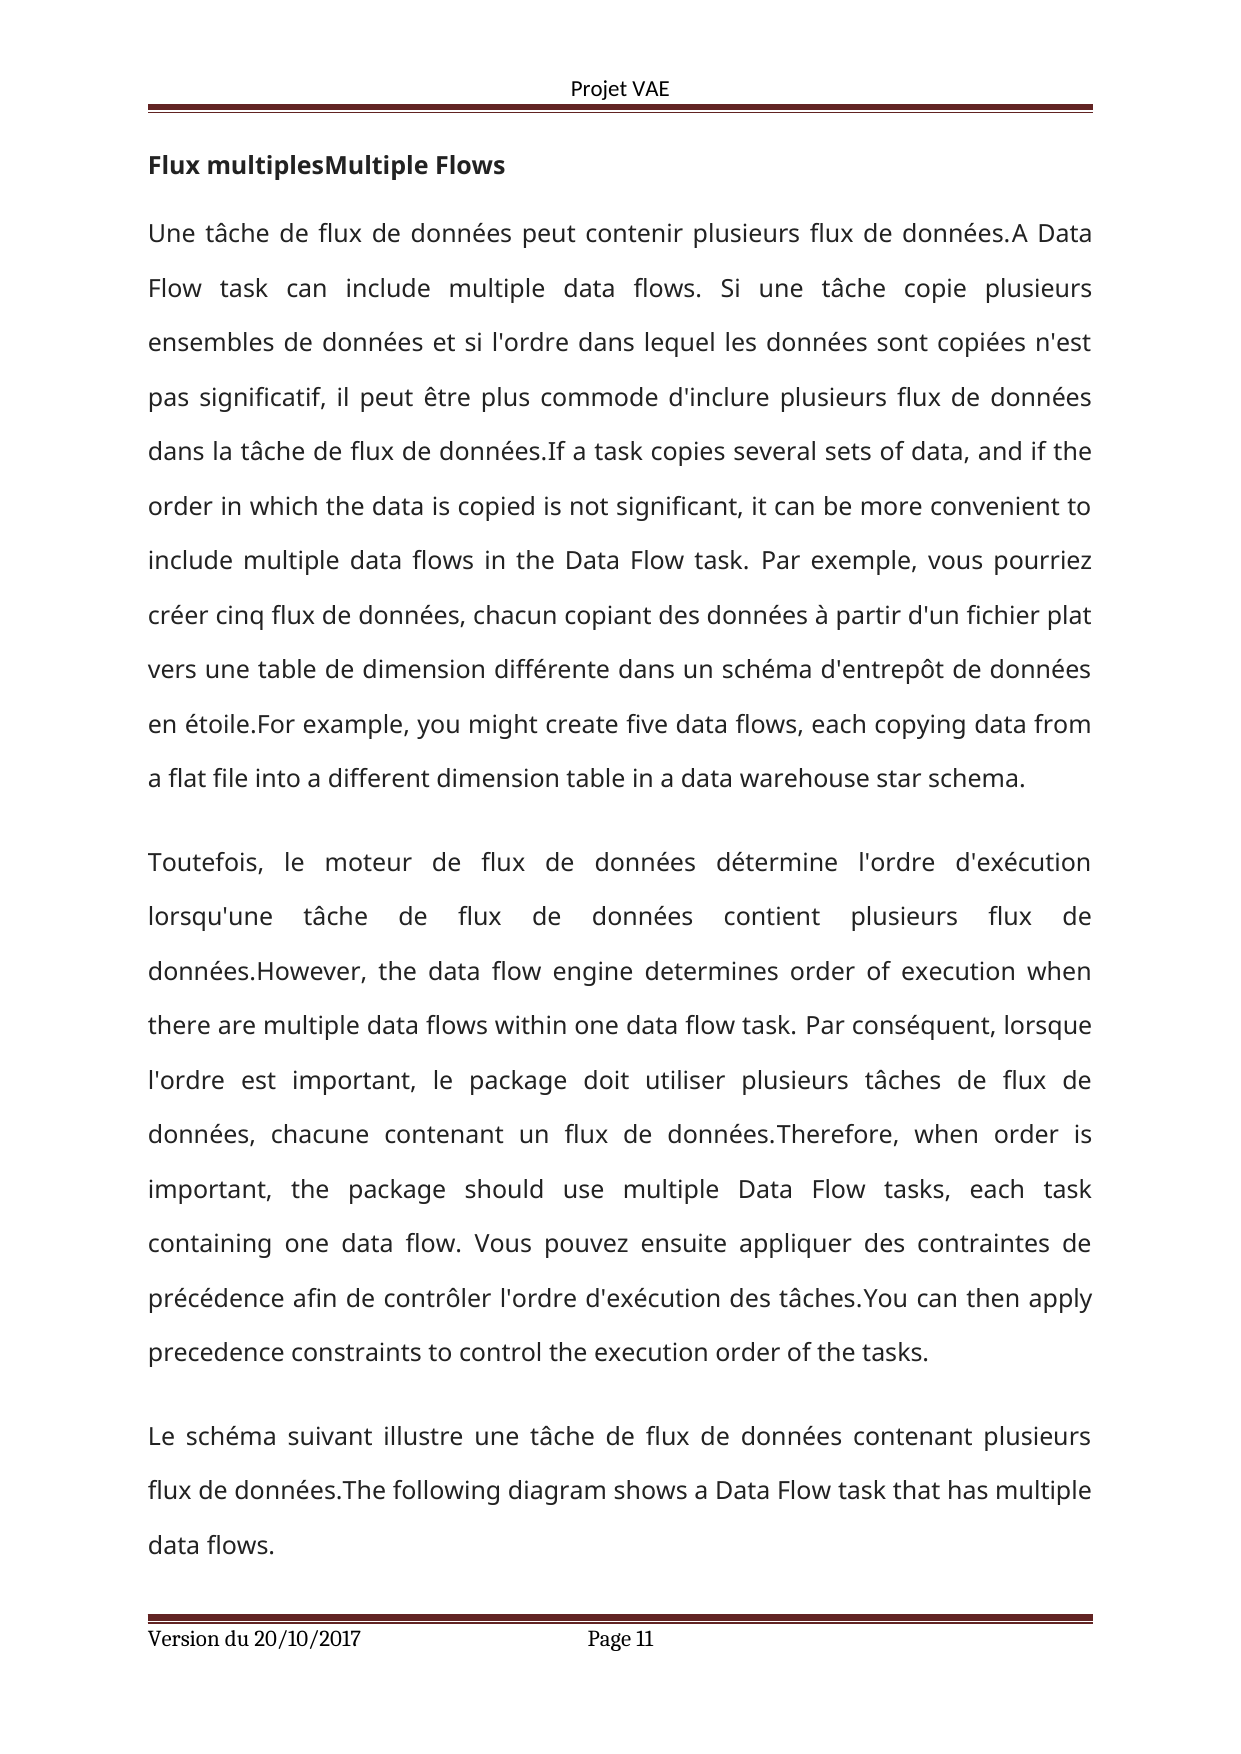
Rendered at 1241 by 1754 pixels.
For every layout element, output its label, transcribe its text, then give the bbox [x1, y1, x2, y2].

subtitle Flux multiplesMultiple Flows [148, 148, 1093, 182]
text Toutefois, le moteur de flux de données détermine l'ordre d'exécution lorsqu'une tâche de flux de données contient plusieurs flux de données.However, the data flow engine determines order of execution when there are multiple data flows within one data flow task. Par conséquent, lorsque l'ordre est important, le package doit utiliser plusieurs tâches de flux de données, chacune contenant un flux de données.Therefore, when order is important, the package should use multiple Data Flow tasks, each task containing one data flow. Vous pouvez ensuite appliquer des contraintes de précédence afin de contrôler l'ordre d'exécution des tâches.You can then apply precedence constraints to control the execution order of the tasks. [148, 844, 1093, 1369]
text Le schéma suivant illustre une tâche de flux de données contenant plusieurs flux de données.The following diagram shows a Data Flow task that has multiple data flows. [148, 1418, 1093, 1561]
text Une tâche de flux de données peut contenir plusieurs flux de données.A Data Flow task can include multiple data flows. Si une tâche copie plusieurs ensembles de données et si l'ordre dans lequel les données sont copiées n'est pas significatif, il peut être plus commode d'inclure plusieurs flux de données dans la tâche de flux de données.If a task copies several sets of data, and if the order in which the data is copied is not significant, it can be more convenient to include multiple data flows in the Data Flow task. Par exemple, vous pourriez créer cinq flux de données, chacun copiant des données à partir d'un fichier plat vers une table de dimension différente dans un schéma d'entrepôt de données en étoile.For example, you might create five data flows, each copying data from a flat file into a different dimension table in a data warehouse star schema. [148, 216, 1093, 795]
